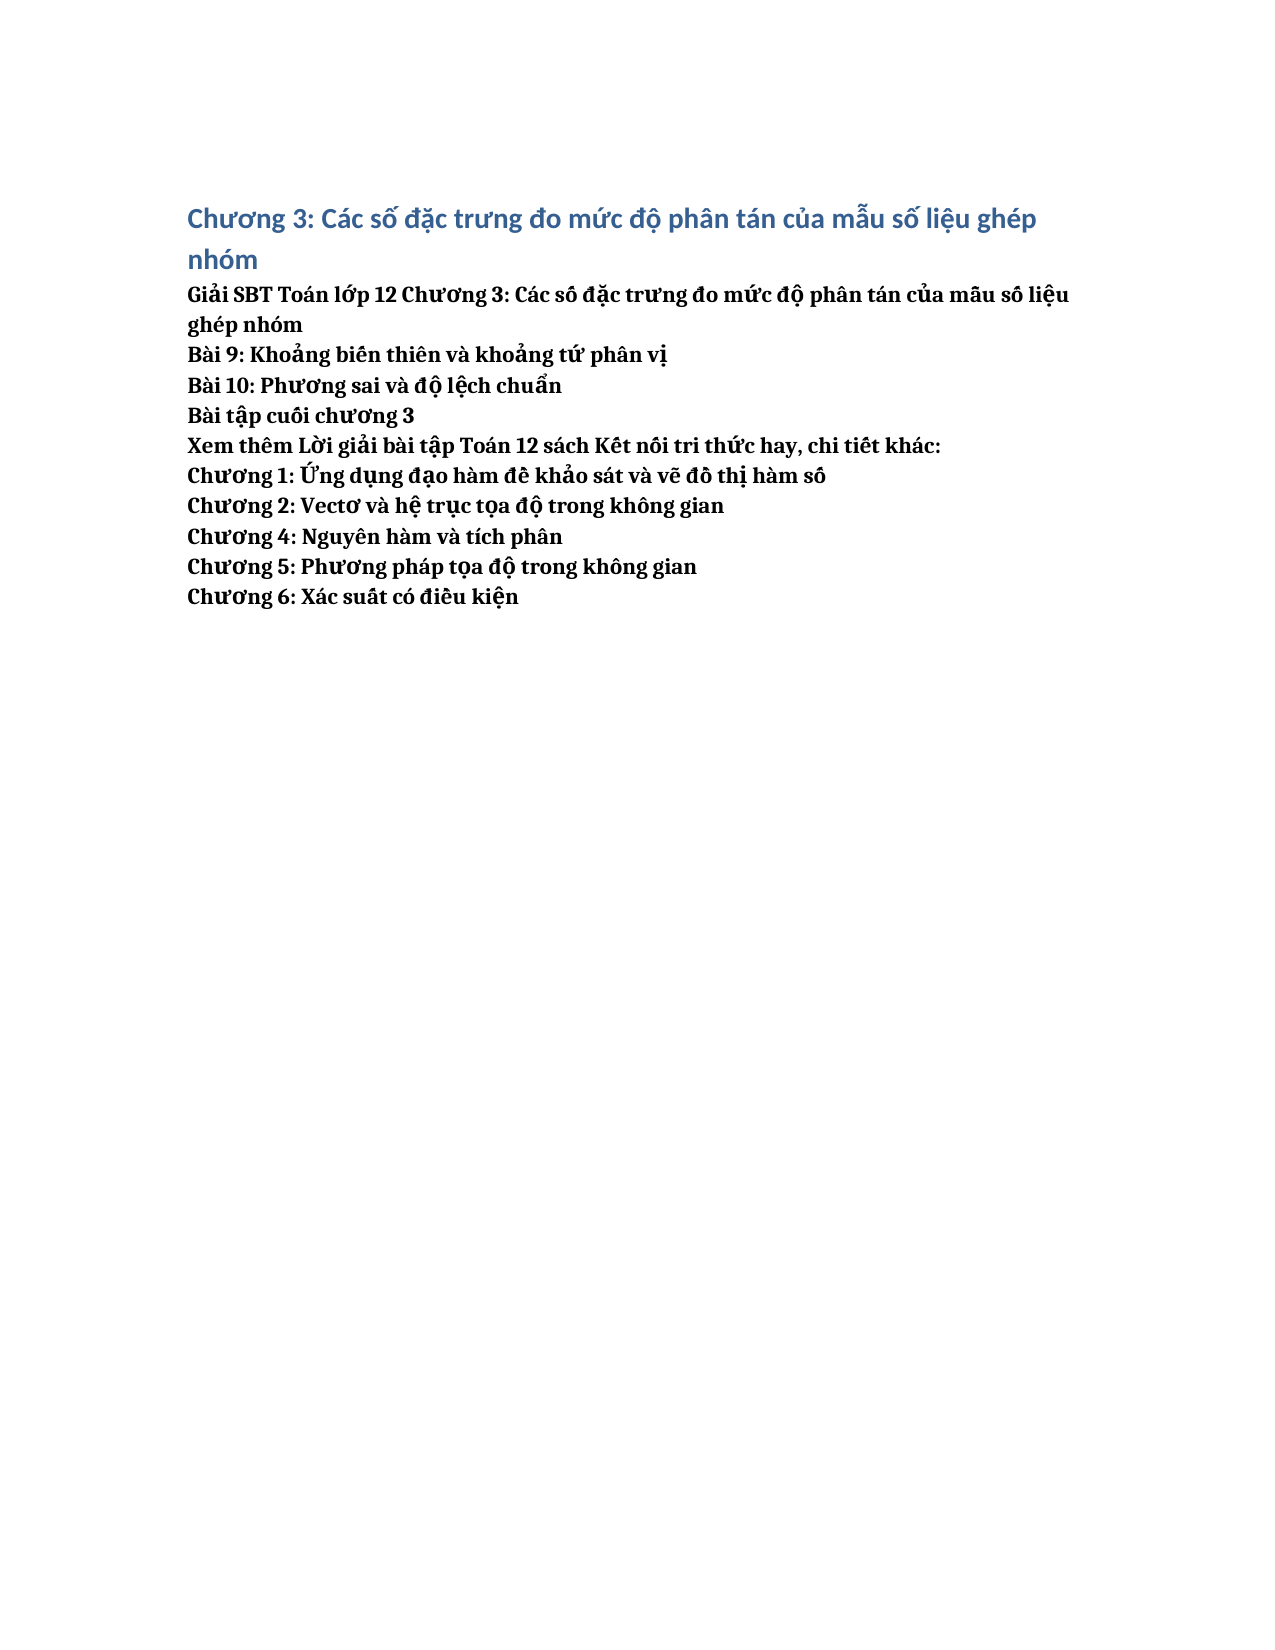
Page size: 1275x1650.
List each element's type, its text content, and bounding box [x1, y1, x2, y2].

text Giải SBT Toán lớp 12 Chương 3: Các số đặc trưng đo mức độ phân tán của mẫu số liệu ghép nhóm Bài 9: Khoảng biến thiên và khoảng tứ phân vị Bài 10: Phương sai và độ lệch chuẩn Bài tập cuối chương 3 Xem thêm Lời giải bài tập Toán 12 sách Kết nối tri thức hay, chi tiết khác: Chương 1: Ứng dụng đạo hàm đề khảo sát và vẽ đồ thị hàm số Chương 2: Vectơ và hệ trục tọa độ trong không gian Chương 4: Nguyên hàm và tích phân Chương 5: Phương pháp tọa độ trong không gian Chương 6: Xác suất có điều kiện [187, 282, 1087, 641]
subtitle Chương 3: Các số đặc trưng đo mức độ phân tán của mẫu số liệu ghép nhóm [187, 200, 1087, 277]
